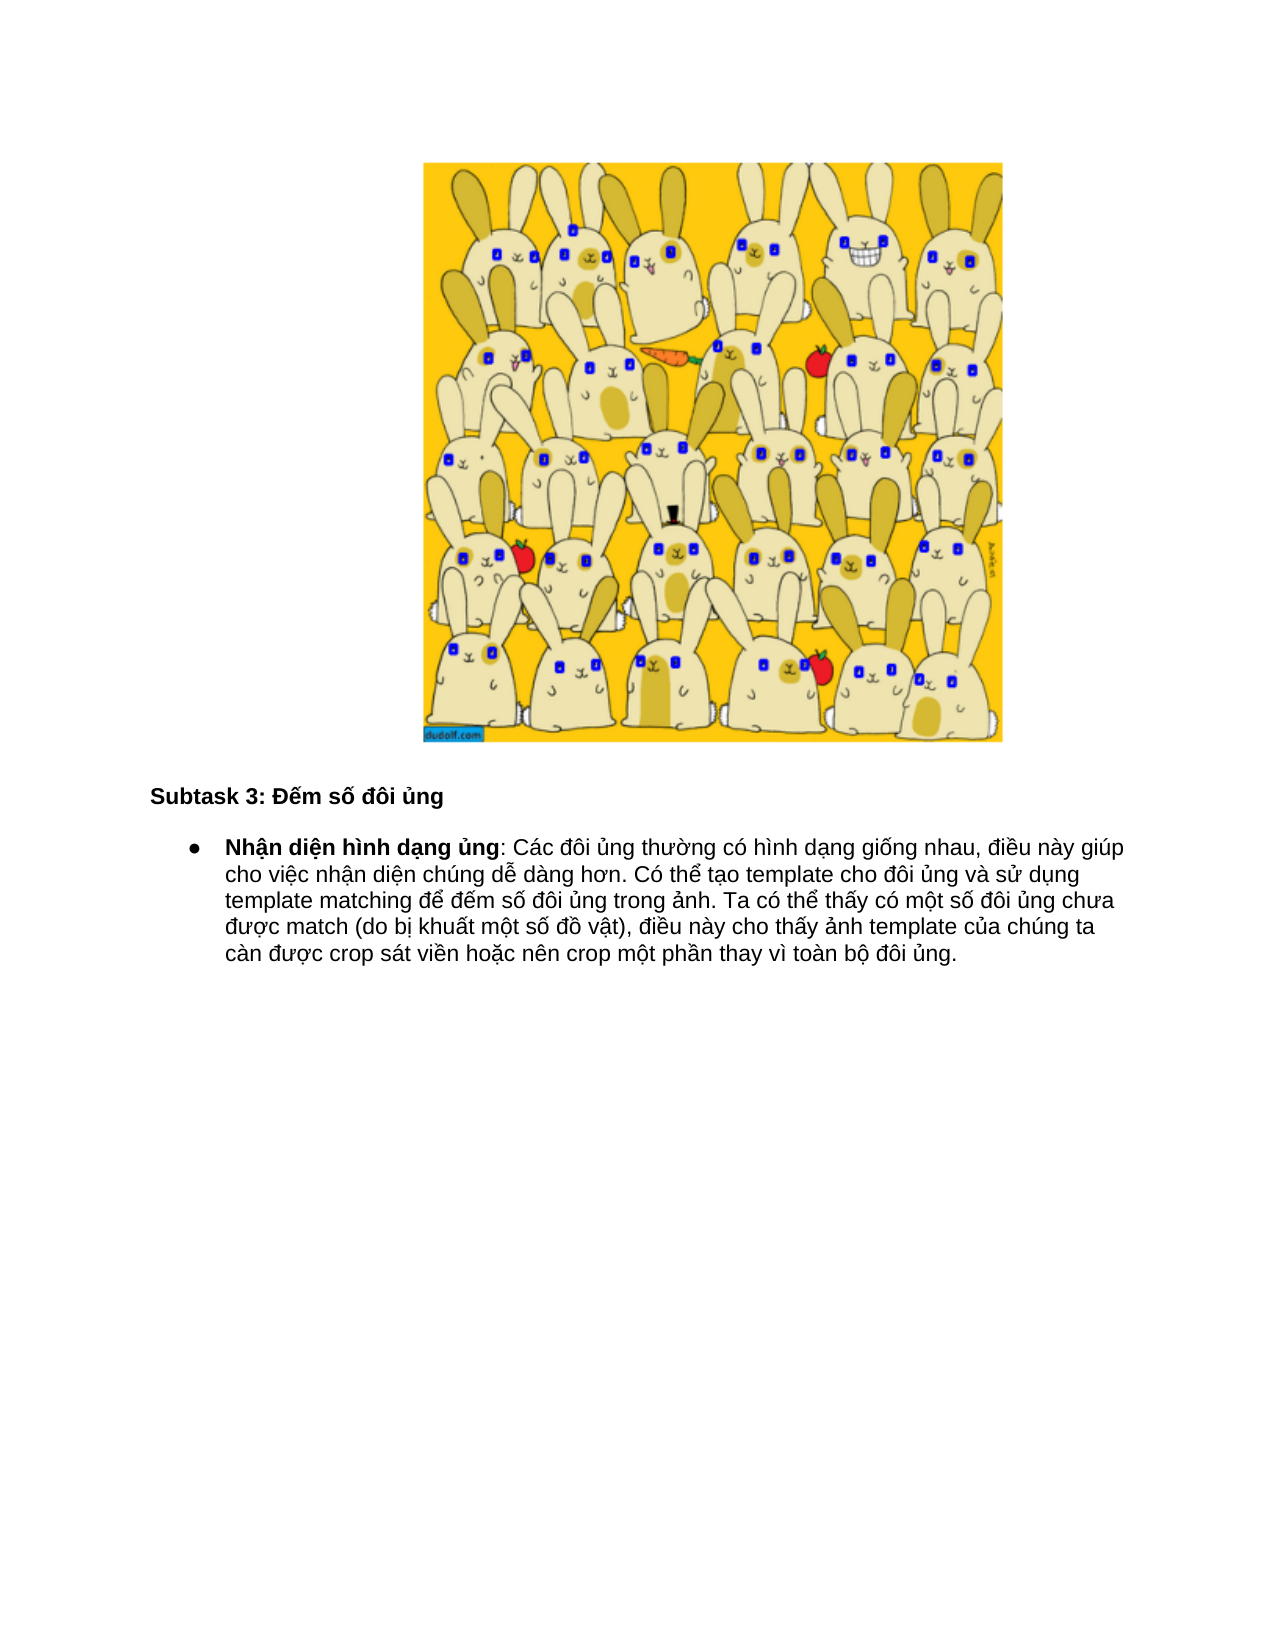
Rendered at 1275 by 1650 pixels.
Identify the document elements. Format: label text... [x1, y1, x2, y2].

subtitle Subtask 3: Đếm số đôi ủng [150, 783, 1125, 809]
picture [408, 150, 1017, 758]
list Nhận diện hình dạng ủng: Các đôi ủng thường có hình dạng giống nhau, điều này giúp cho việc nhận diện chúng dễ dàng hơn. Có thể tạo template cho đôi ủng và sử dụng template matching để đếm số đôi ủng trong ảnh. Ta có thể thấy có một số đôi ủng chưa được match (do bị khuất một số đồ vật), điều này cho thấy ảnh template của chúng ta càn được crop sát viền hoặc nên crop một phần thay vì toàn bộ đôi ủng. [187, 834, 1125, 966]
